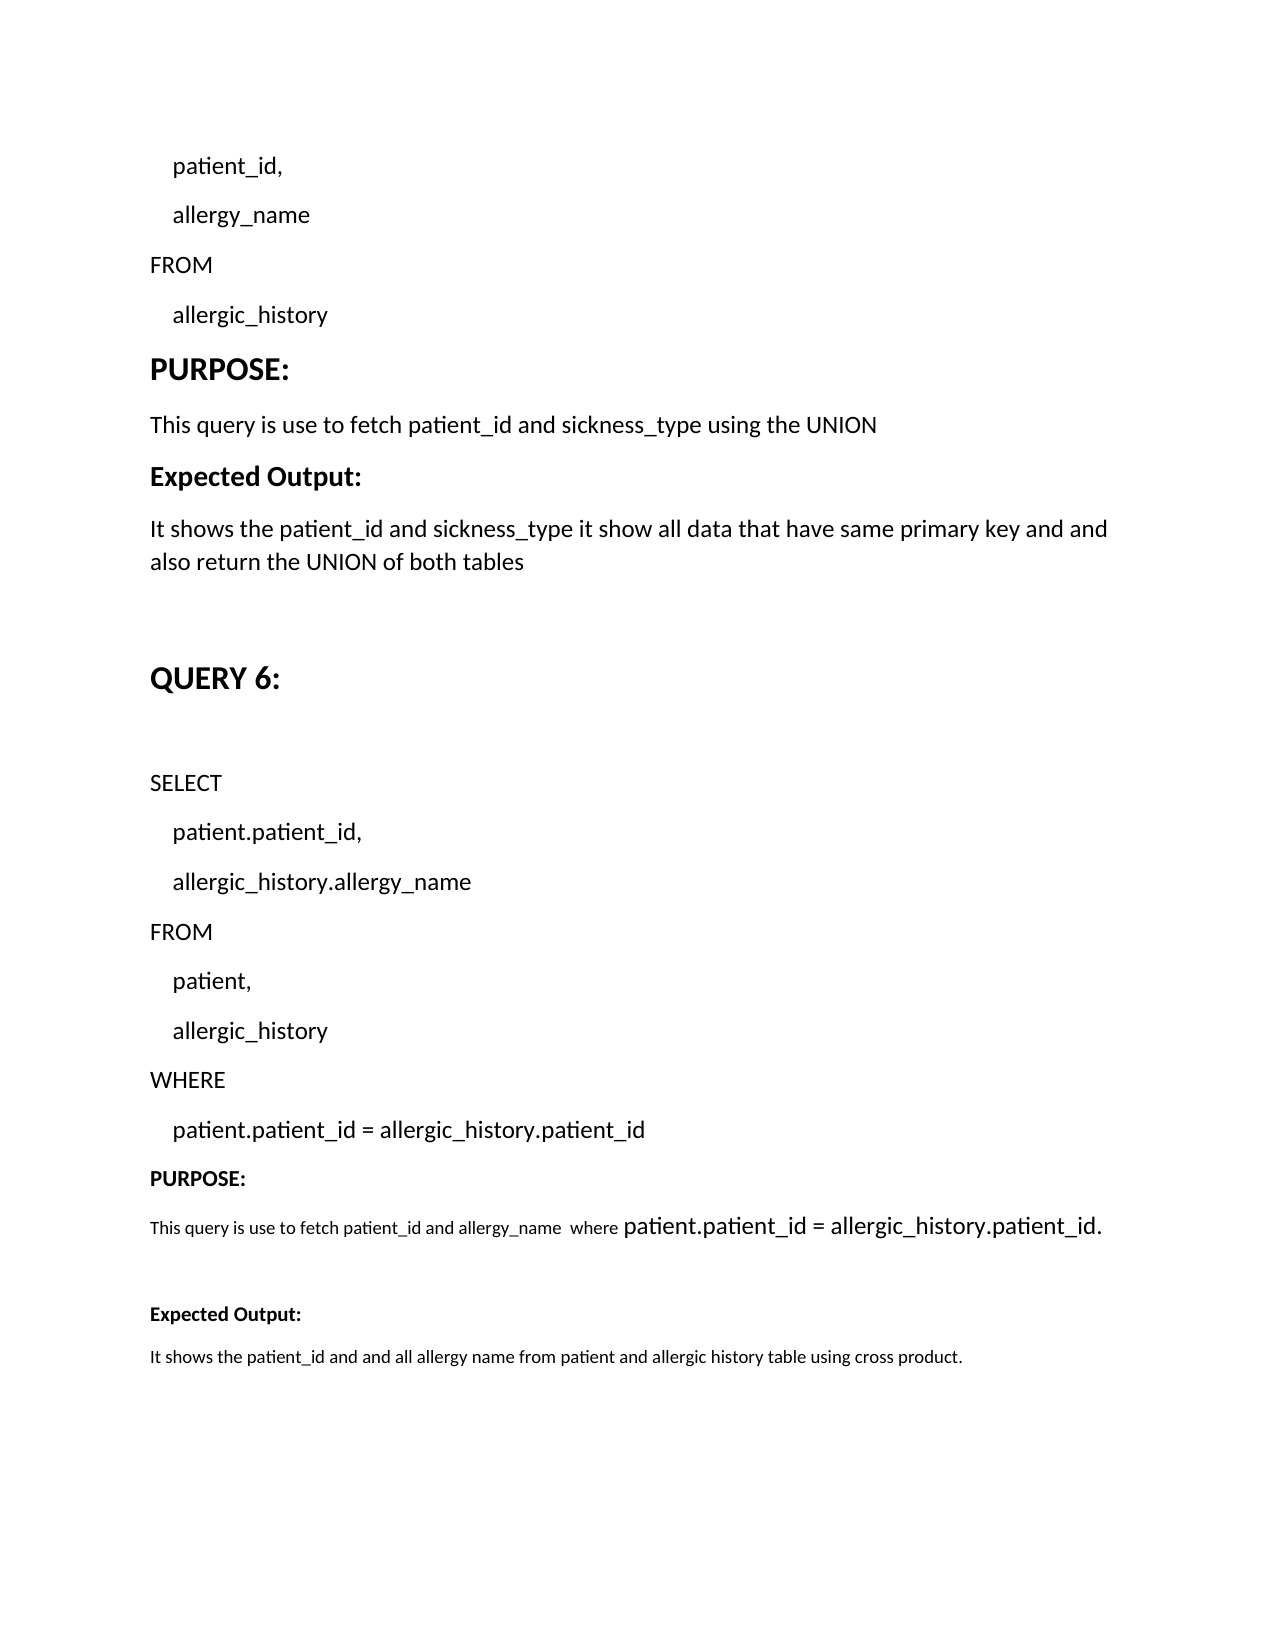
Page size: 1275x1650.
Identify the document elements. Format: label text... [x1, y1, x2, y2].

text allergy_name [150, 199, 1125, 230]
text It shows the patient_id and sickness_type it show all data that have same primary key and and also return the UNION of both tables [150, 514, 1125, 577]
text FROM [150, 916, 1125, 946]
text This query is use to fetch patient_id and allergy_name where patient.patient_id = allergic_history.patient_id. [150, 1211, 1125, 1241]
text PURPOSE: [150, 1164, 1125, 1192]
text allergic_history.allergy_name [150, 866, 1125, 897]
text allergic_history [150, 299, 1125, 329]
text patient.patient_id, [150, 817, 1125, 847]
text QUERY 6: [150, 657, 1125, 697]
text SELECT [150, 767, 1125, 797]
text FROM [150, 249, 1125, 280]
text PURPOSE: [150, 348, 1125, 389]
text Expected Output: [150, 458, 1125, 494]
text patient.patient_id = allergic_history.patient_id [150, 1114, 1125, 1144]
text This query is use to fetch patient_id and sickness_type using the UNION [150, 409, 1125, 439]
text Expected Output: [150, 1301, 1125, 1327]
text patient_id, [150, 150, 1125, 181]
text WHERE [150, 1064, 1125, 1095]
text allergic_history [150, 1015, 1125, 1045]
text It shows the patient_id and and all allergy name from patient and allergic history table using cross product. [150, 1346, 1125, 1368]
text patient, [150, 965, 1125, 996]
